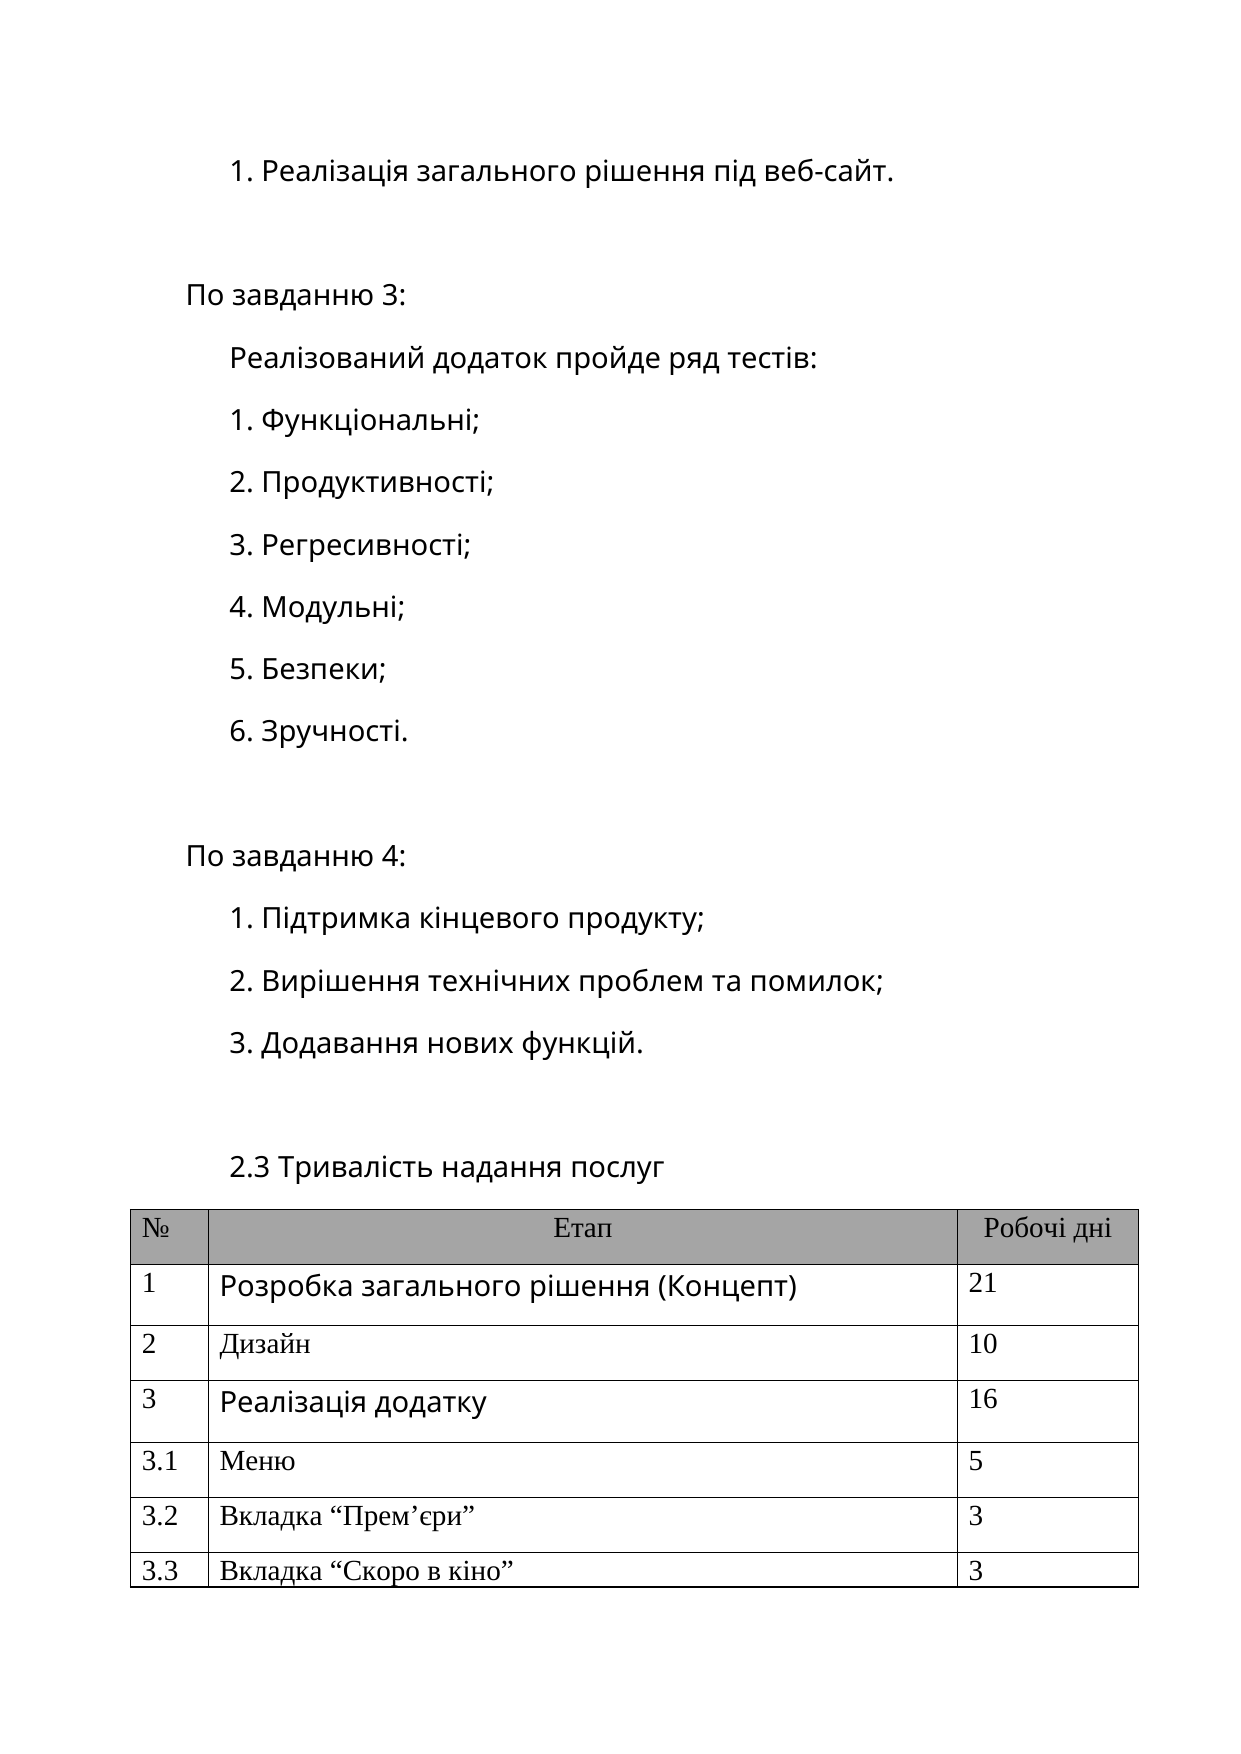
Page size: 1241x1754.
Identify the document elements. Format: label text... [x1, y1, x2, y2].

text По завданню 3: [142, 274, 1127, 314]
list Модульні; [185, 586, 1127, 626]
list Реалізація загального рішення під веб-сайт. [185, 150, 1127, 190]
table_cell 3.3 [131, 1553, 208, 1586]
list Безпеки; [185, 648, 1127, 688]
table_cell 3 [131, 1381, 208, 1442]
table_cell Реалізація додатку [209, 1381, 957, 1442]
text По завданню 4: [142, 835, 1127, 875]
table_cell 3.2 [131, 1498, 208, 1552]
list Зручності. [185, 711, 1127, 750]
table_cell Дизайн [209, 1326, 957, 1380]
table_header Етап [209, 1210, 957, 1264]
list Продуктивності; [185, 461, 1127, 501]
table_cell 3 [958, 1498, 1138, 1552]
table_cell 16 [958, 1381, 1138, 1442]
text 1. Підтримка кінцевого продукту; [185, 897, 1127, 937]
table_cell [209, 1553, 957, 1586]
text 2. Вирішення технічних проблем та помилок; [185, 960, 1127, 999]
table_cell Розробка загального рішення (Концепт) [209, 1265, 957, 1325]
table_header Робочі дні [958, 1210, 1138, 1264]
table_cell Меню [209, 1443, 957, 1497]
table_cell 3 [958, 1553, 1138, 1586]
table_cell 1 [131, 1265, 208, 1325]
table_header № [131, 1210, 208, 1264]
text Реалізований додаток пройде ряд тестів: [185, 337, 1127, 377]
text 3. Додавання нових функцій. [185, 1022, 1127, 1062]
table_cell Вкладка “Прем’єри” [209, 1498, 957, 1552]
table_cell 2 [131, 1326, 208, 1380]
table_cell 10 [958, 1326, 1138, 1380]
list Регресивності; [185, 524, 1127, 563]
table_cell 21 [958, 1265, 1138, 1325]
table_cell 3.1 [131, 1443, 208, 1497]
text 2.3 Тривалість надання послуг [229, 1147, 1127, 1186]
table_cell 5 [958, 1443, 1138, 1497]
list Функціональні; [185, 399, 1127, 439]
